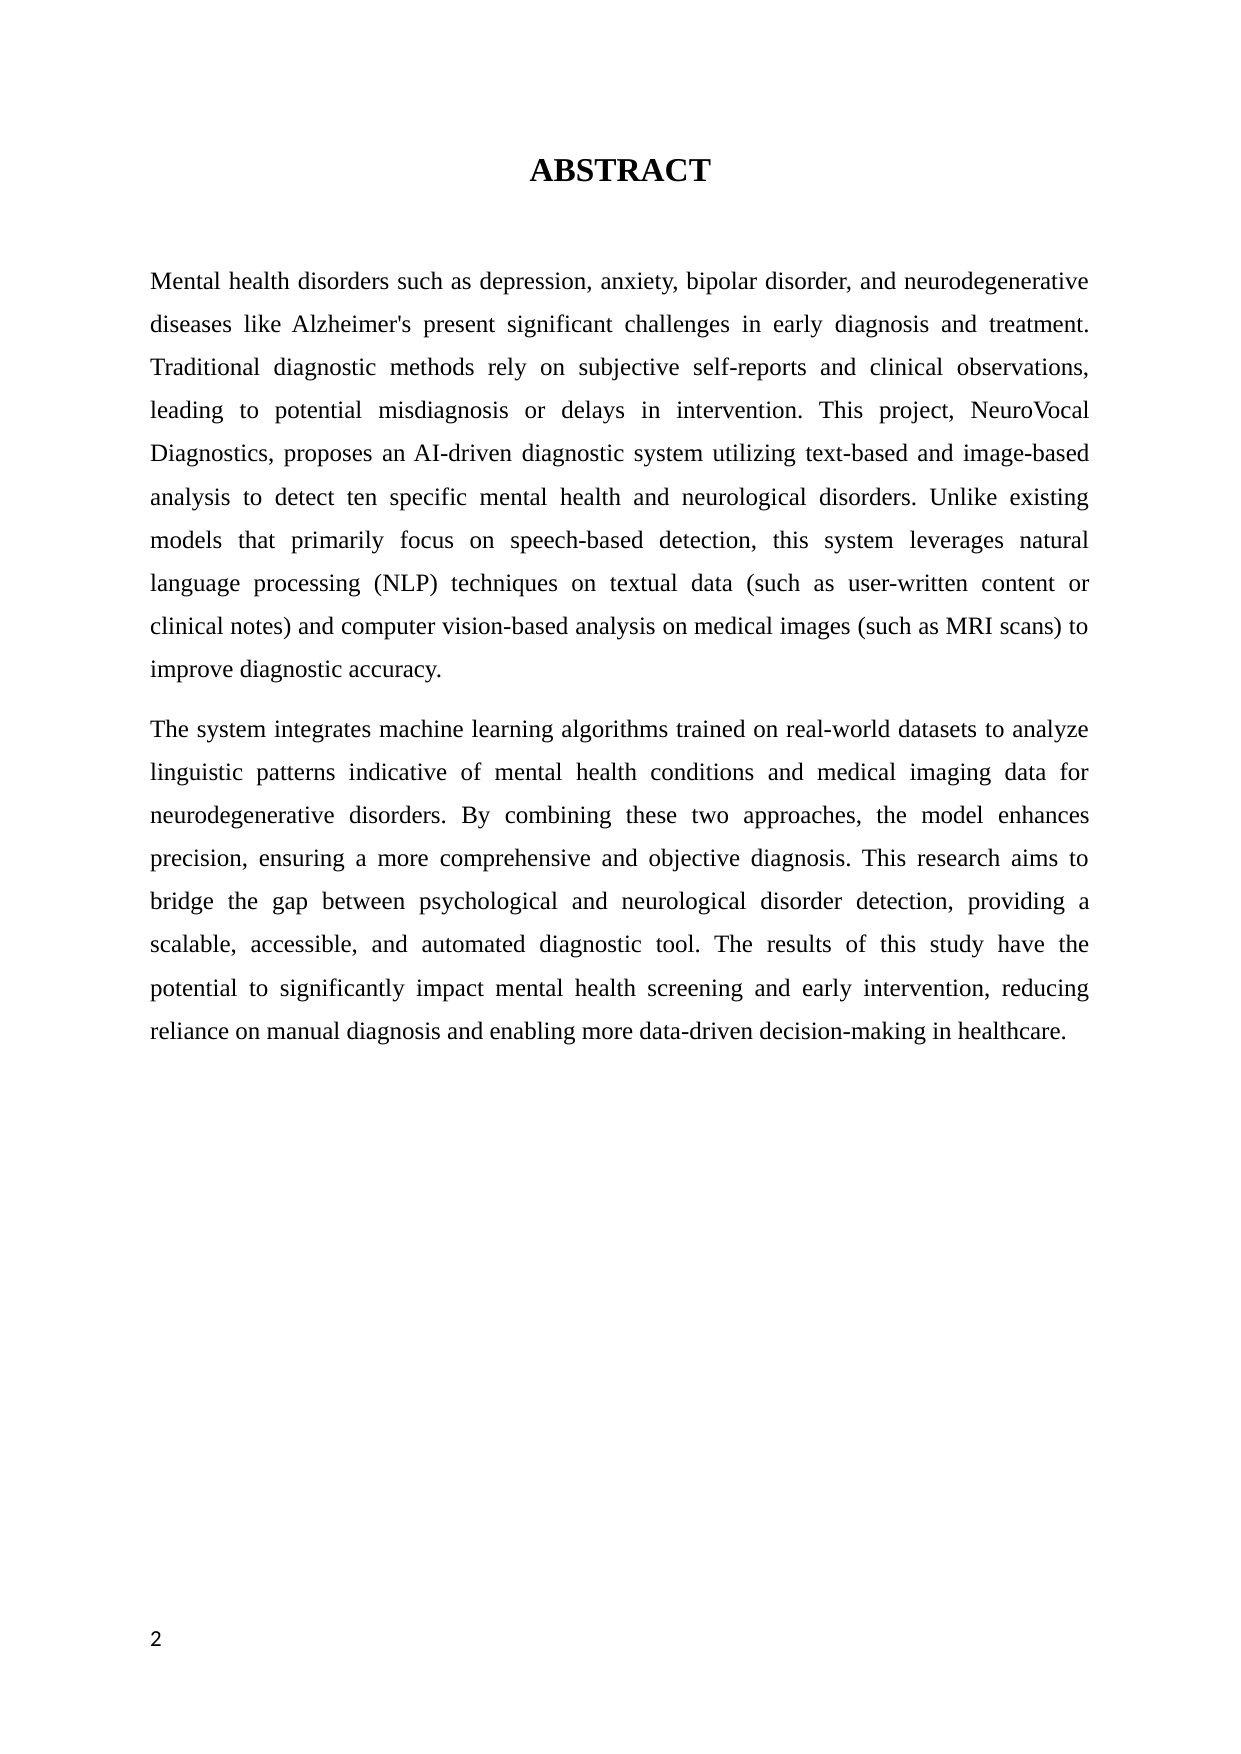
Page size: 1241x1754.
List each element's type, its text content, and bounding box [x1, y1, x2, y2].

text The system integrates machine learning algorithms trained on real-world datasets to analyze linguistic patterns indicative of mental health conditions and medical imaging data for neurodegenerative disorders. By combining these two approaches, the model enhances precision, ensuring a more comprehensive and objective diagnosis. This research aims to bridge the gap between psychological and neurological disorder detection, providing a scalable, accessible, and automated diagnostic tool. The results of this study have the potential to significantly impact mental health screening and early intervention, reducing reliance on manual diagnosis and enabling more data-driven decision-making in healthcare. [150, 714, 1090, 1044]
text Mental health disorders such as depression, anxiety, bipolar disorder, and neurodegenerative diseases like Alzheimer's present significant challenges in early diagnosis and treatment. Traditional diagnostic methods rely on subjective self-reports and clinical observations, leading to potential misdiagnosis or delays in intervention. This project, NeuroVocal Diagnostics, proposes an AI-driven diagnostic system utilizing text-based and image-based analysis to detect ten specific mental health and neurological disorders. Unlike existing models that primarily focus on speech-based detection, this system leverages natural language processing (NLP) techniques on textual data (such as user-written content or clinical notes) and computer vision-based analysis on medical images (such as MRI scans) to improve diagnostic accuracy. [150, 266, 1090, 683]
text ABSTRACT [150, 150, 1090, 188]
